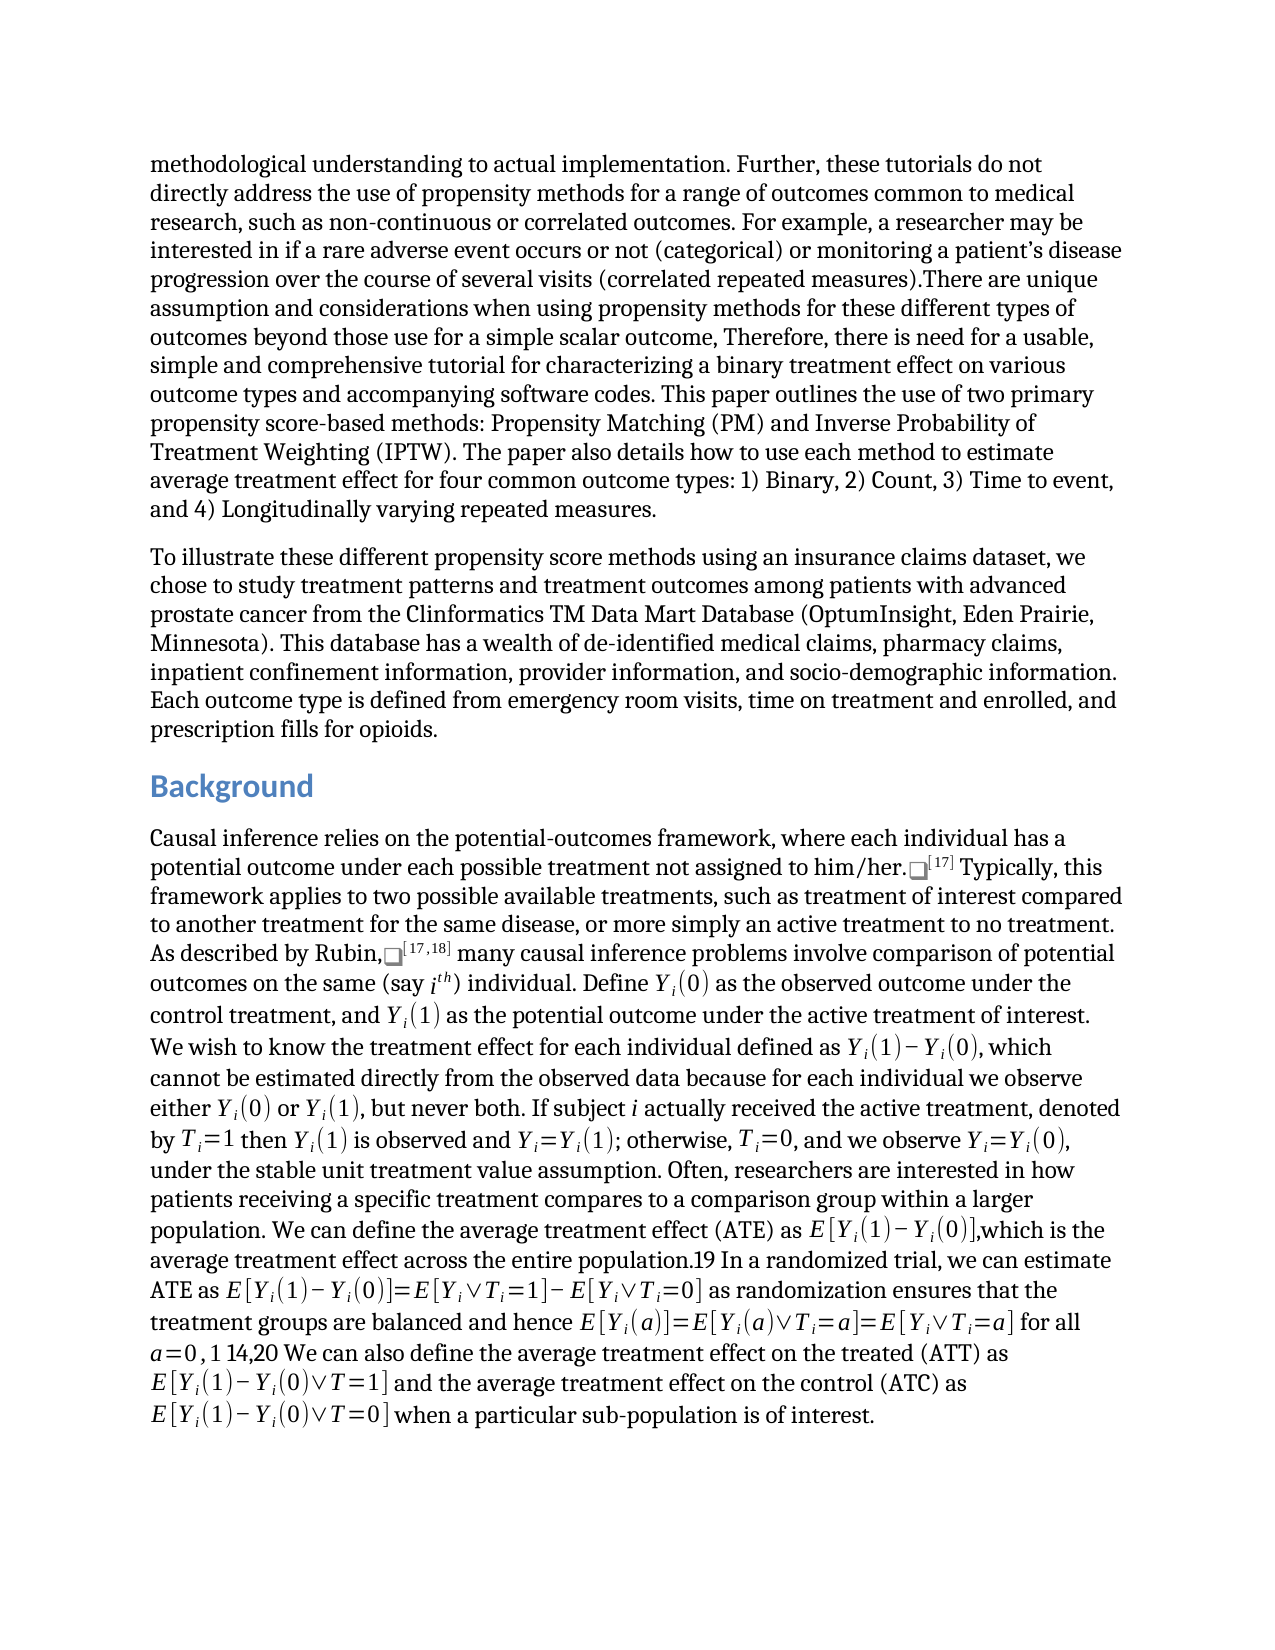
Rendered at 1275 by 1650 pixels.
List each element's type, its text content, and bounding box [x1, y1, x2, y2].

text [150, 150, 1125, 524]
text To illustrate these different propensity score methods using an insurance claims dataset, we chose to study treatment patterns and treatment outcomes among patients with advanced prostate cancer from the Clinformatics TM Data Mart Database (OptumInsight, Eden Prairie, Minnesota). This database has a wealth of de-identified medical claims, pharmacy claims, inpatient confinement information, provider information, and socio-demographic information. Each outcome type is defined from emergency room visits, time on treatment and enrolled, and prescription fills for opioids. [150, 542, 1125, 744]
subtitle Background [150, 764, 1125, 805]
text Causal inference relies on the potential-outcomes framework, where each individual has a potential outcome under each possible treatment not assigned to him/her. Typically, this framework applies to two possible available treatments, such as treatment of interest compared to another treatment for the same disease, or more simply an active treatment to no treatment. As described by Rubin, many causal inference problems involve comparison of potential outcomes on the same (say ) individual. Define as the observed outcome under the control treatment, and as the potential outcome under the active treatment of interest. We wish to know the treatment effect for each individual defined as , which cannot be estimated directly from the observed data because for each individual we observe either or , but never both. If subject actually received the active treatment, denoted by then is observed and ; otherwise, , and we observe , under the stable unit treatment value assumption. Often, researchers are interested in how patients receiving a specific treatment compares to a comparison group within a larger population. We can define the average treatment effect (ATE) as ,which is the average treatment effect across the entire population.19 In a randomized trial, we can estimate ATE as as randomization ensures that the treatment groups are balanced and hence for all 14,20 We can also define the average treatment effect on the treated (ATT) as and the average treatment effect on the control (ATC) as when a particular sub-population is of interest. [150, 824, 1125, 1431]
